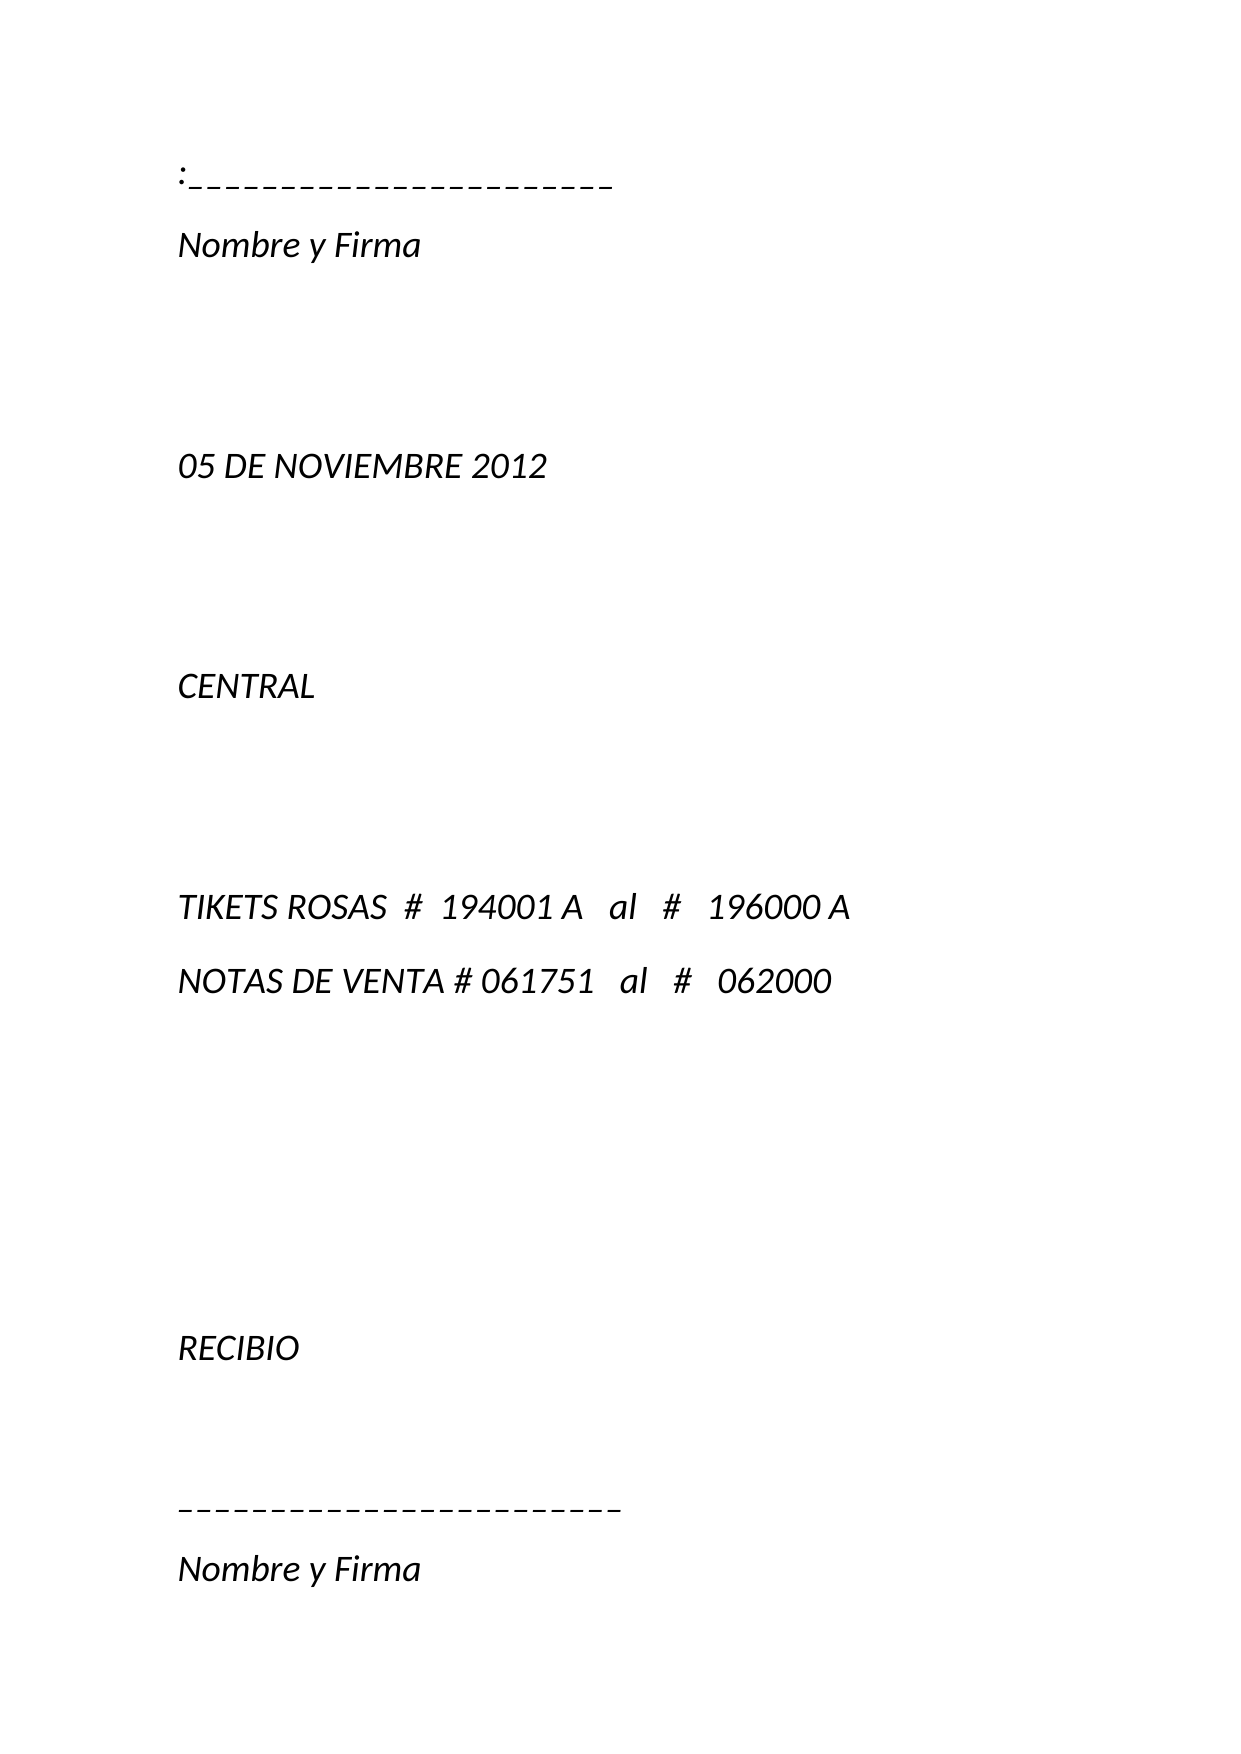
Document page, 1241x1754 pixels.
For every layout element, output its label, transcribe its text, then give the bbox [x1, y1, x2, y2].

text Nombre y Firma [177, 1545, 1063, 1591]
text CENTRAL [177, 662, 1063, 708]
text ________________________ [177, 1471, 1063, 1517]
text 05 DE NOVIEMBRE 2012 [177, 442, 1063, 488]
text :_______________________ [177, 148, 1063, 193]
text TIKETS ROSAS # 194001 A al # 196000 A [177, 883, 1063, 929]
text NOTAS DE VENTA # 061751 al # 062000 [177, 957, 1063, 1002]
text RECIBIO [177, 1324, 1063, 1370]
text Nombre y Firma [177, 221, 1063, 267]
